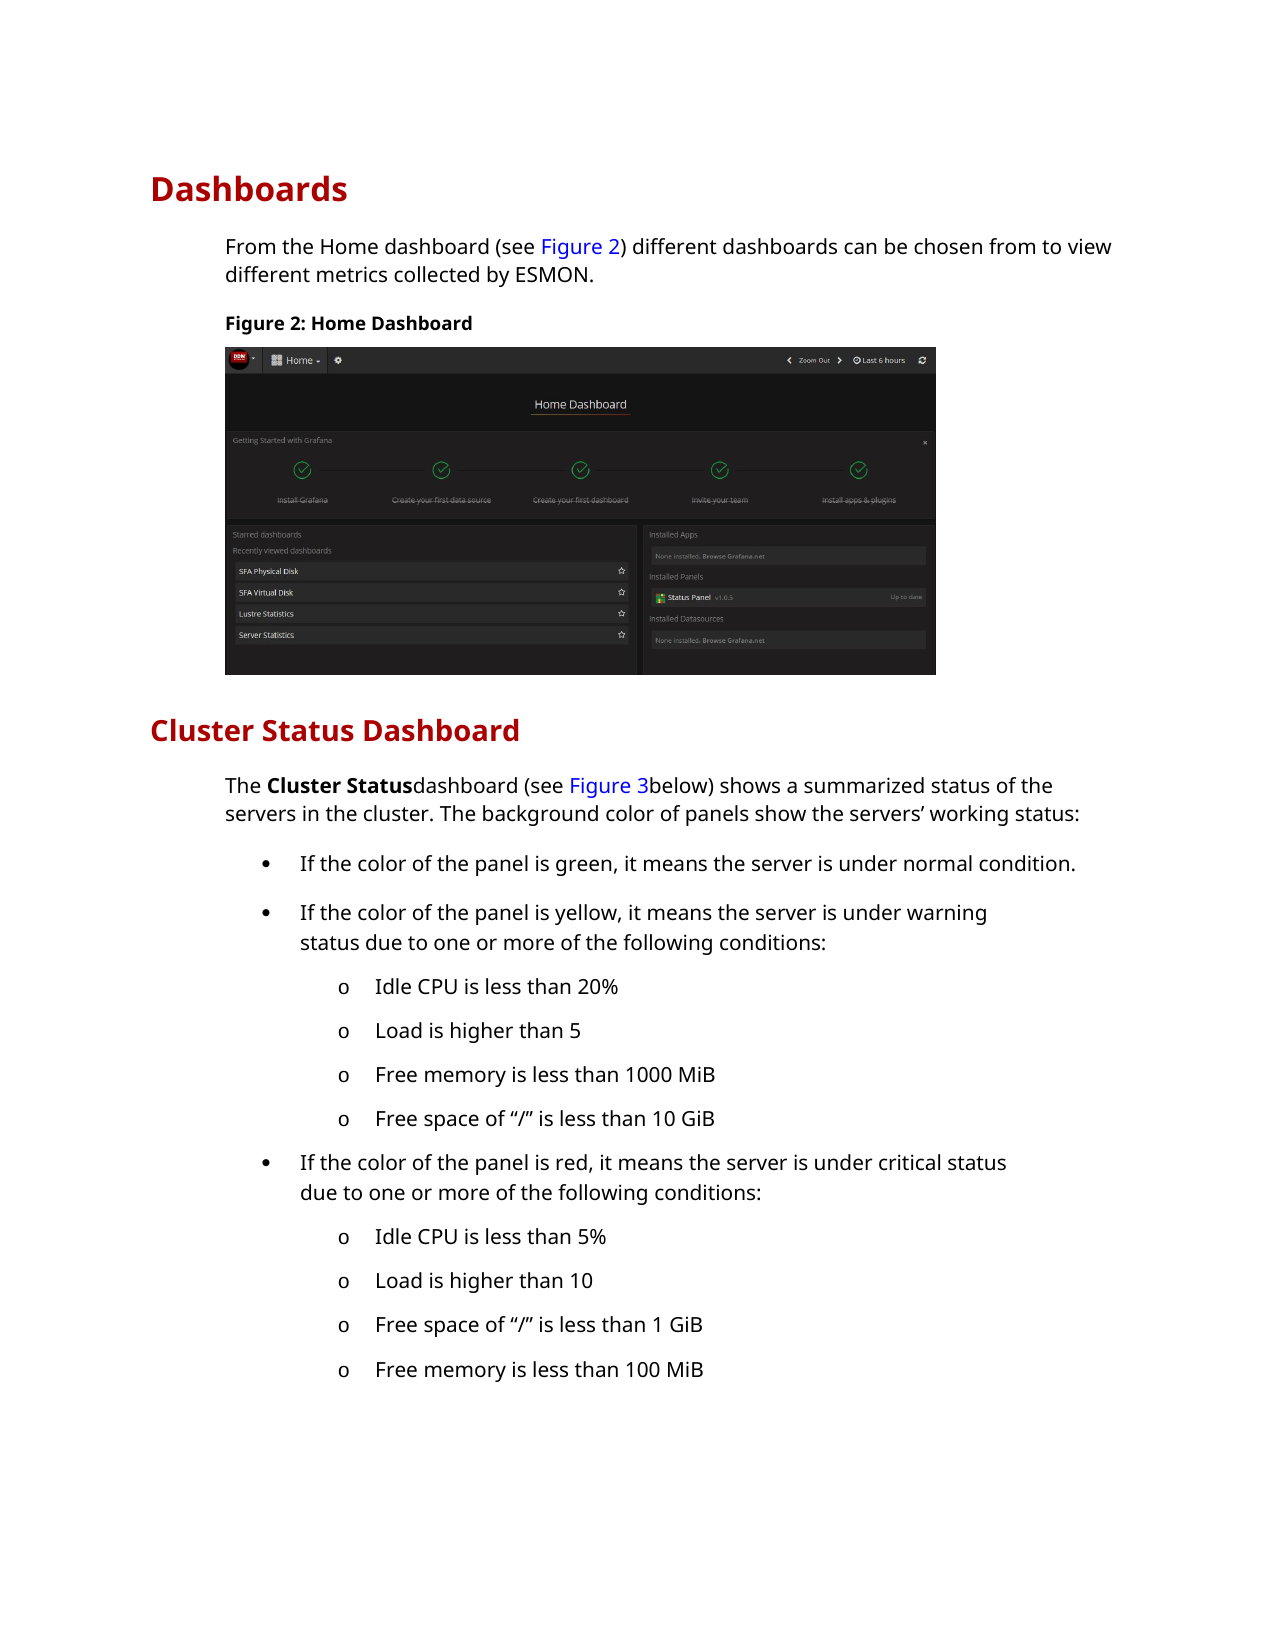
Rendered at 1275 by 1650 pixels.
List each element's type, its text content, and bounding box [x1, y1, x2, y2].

list Free space of “/” is less than 1 GiB [337, 1311, 1024, 1339]
subtitle Dashboards [150, 166, 1125, 211]
list Free space of “/” is less than 10 GiB [337, 1104, 1024, 1133]
list Free memory is less than 1000 MiB [337, 1060, 1024, 1089]
list If the color of the panel is yellow, it means the server is under warning status due to one or more of the following conditions: [262, 898, 1024, 956]
list Load is higher than 5 [337, 1016, 1024, 1044]
subtitle Cluster Status Dashboard [150, 710, 1125, 750]
picture [225, 347, 936, 675]
list If the color of the panel is green, it means the server is under normal condition. [262, 849, 1125, 877]
list If the color of the panel is red, it means the server is under critical status due to one or more of the following conditions: [262, 1148, 1024, 1207]
text Figure 2: Home Dashboard [225, 310, 1125, 335]
list Idle CPU is less than 20% [337, 972, 1024, 1000]
list Free memory is less than 100 MiB [337, 1355, 1024, 1383]
list Load is higher than 10 [337, 1266, 1024, 1295]
list Idle CPU is less than 5% [337, 1222, 1024, 1251]
